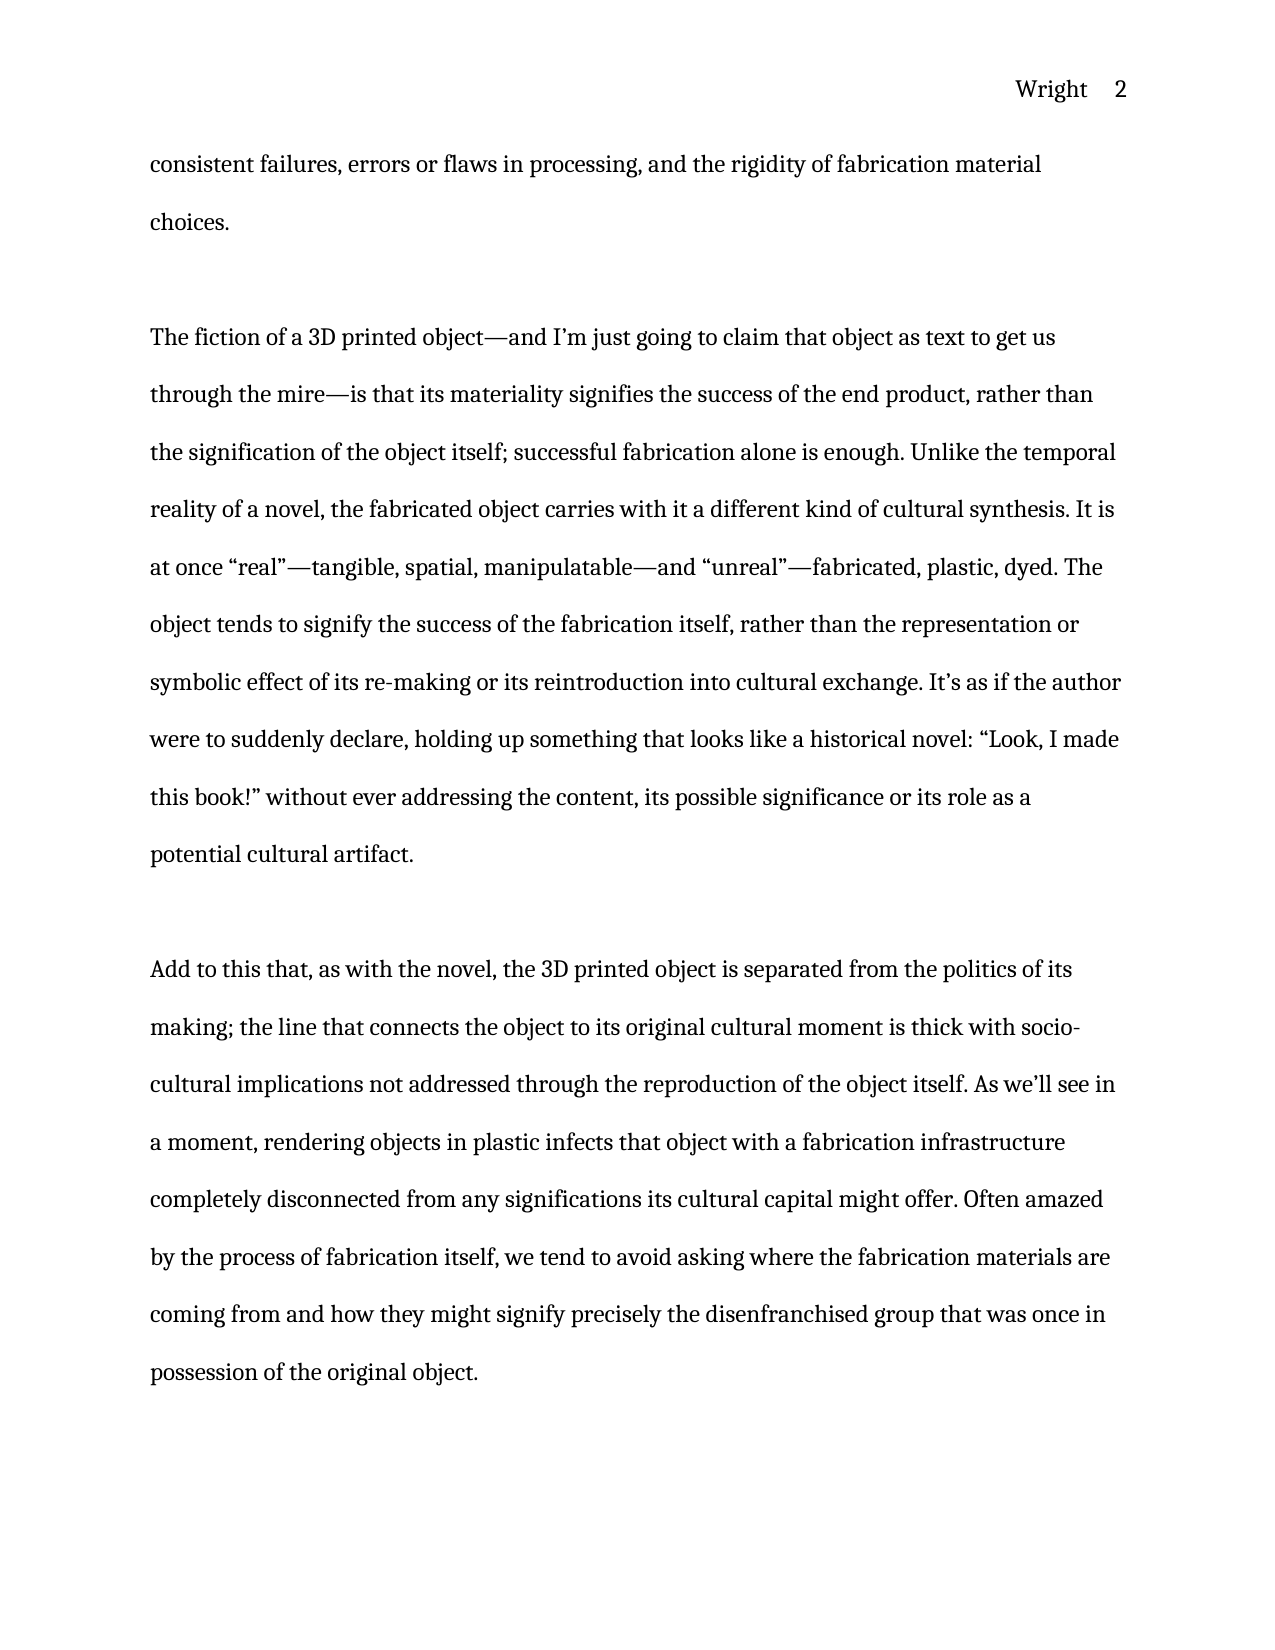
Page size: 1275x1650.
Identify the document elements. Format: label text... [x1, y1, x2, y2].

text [150, 150, 1125, 294]
text Add to this that, as with the novel, the 3D printed object is separated from the politics of its making; the line that connects the object to its original cultural moment is thick with socio-cultural implications not addressed through the reproduction of the object itself. As we’ll see in a moment, rendering objects in plastic infects that object with a fabrication infrastructure completely disconnected from any significations its cultural capital might offer. Often amazed by the process of fabrication itself, we tend to avoid asking where the fabrication materials are coming from and how they might signify precisely the disenfranchised group that was once in possession of the original object. [150, 955, 1125, 1444]
text The fiction of a 3D printed object—and I’m just going to claim that object as text to get us through the mire—is that its materiality signifies the success of the end product, rather than the signification of the object itself; successful fabrication alone is enough. Unlike the temporal reality of a novel, the fabricated object carries with it a different kind of cultural synthesis. It is at once “real”—tangible, spatial, manipulatable—and “unreal”—fabricated, plastic, dyed. The object tends to signify the success of the fabrication itself, rather than the representation or symbolic effect of its re-making or its reintroduction into cultural exchange. It’s as if the author were to suddenly declare, holding up something that looks like a historical novel: “Look, I made this book!” without ever addressing the content, its possible significance or its role as a potential cultural artifact. [150, 322, 1125, 869]
